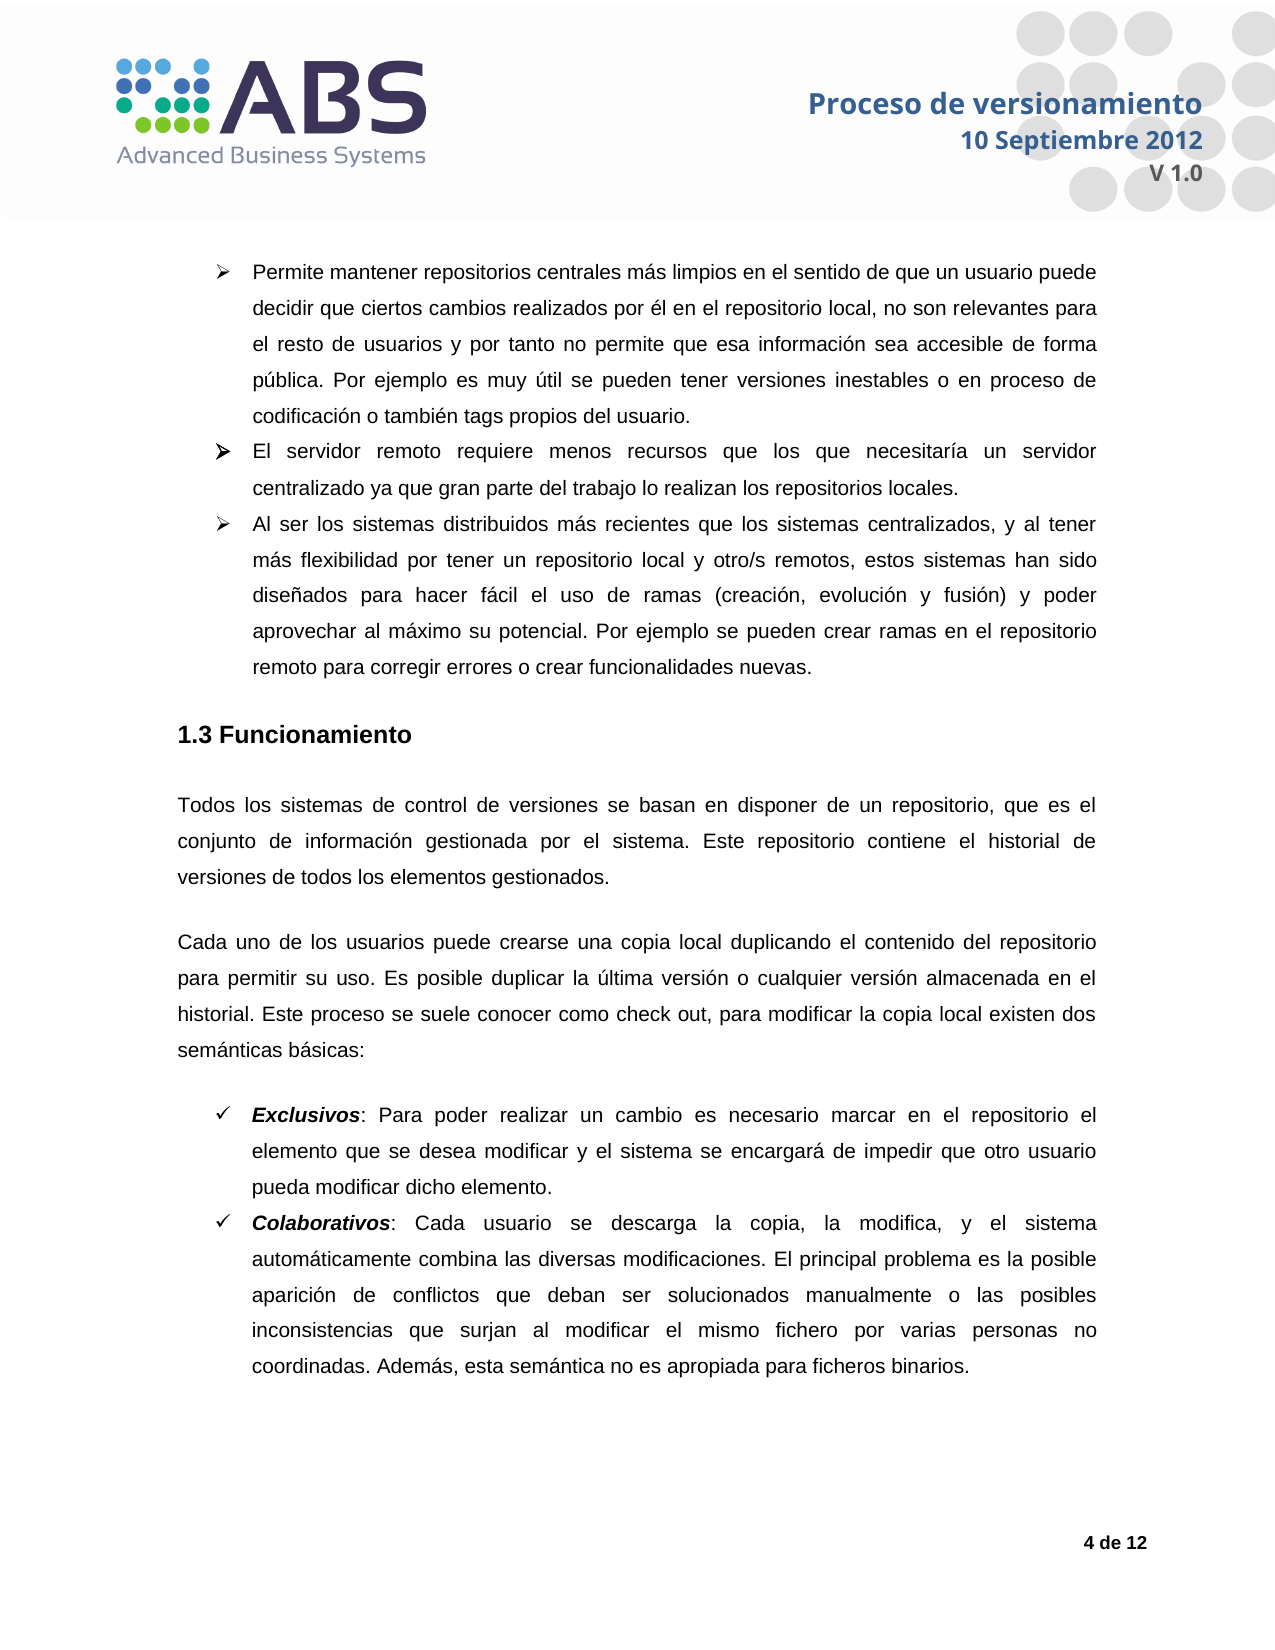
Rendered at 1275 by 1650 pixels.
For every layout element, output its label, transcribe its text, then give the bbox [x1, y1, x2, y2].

text 1.3 Funcionamiento [177, 720, 1098, 749]
list Colaborativos: Cada usuario se descarga la copia, la modifica, y el sistema automáticamente combina las diversas modificaciones. El principal problema es la posible aparición de conflictos que deban ser solucionados manualmente o las posibles inconsistencias que surjan al modificar el mismo fichero por varias personas no coordinadas. Además, esta semántica no es apropiada para ficheros binarios. [214, 1210, 1098, 1378]
picture [1, 4, 1275, 221]
text Cada uno de los usuarios puede crearse una copia local duplicando el contenido del repositorio para permitir su uso. Es posible duplicar la última versión o cualquier versión almacenada en el historial. Este proceso se suele conocer como check out, para modificar la copia local existen dos semánticas básicas: [177, 929, 1098, 1061]
list El servidor remoto requiere menos recursos que los que necesitaría un servidor centralizado ya que gran parte del trabajo lo realizan los repositorios locales. [215, 439, 1098, 499]
list Permite mantener repositorios centrales más limpios en el sentido de que un usuario puede decidir que ciertos cambios realizados por él en el repositorio local, no son relevantes para el resto de usuarios y por tanto no permite que esa información sea accesible de forma pública. Por ejemplo es muy útil se pueden tener versiones inestables o en proceso de codificación o también tags propios del usuario. [215, 259, 1098, 427]
list Exclusivos: Para poder realizar un cambio es necesario marcar en el repositorio el elemento que se desea modificar y el sistema se encargará de impedir que otro usuario pueda modificar dicho elemento. [214, 1102, 1098, 1198]
text Todos los sistemas de control de versiones se basan en disponer de un repositorio, que es el conjunto de información gestionada por el sistema. Este repositorio contiene el historial de versiones de todos los elementos gestionados. [177, 793, 1098, 888]
list Al ser los sistemas distribuidos más recientes que los sistemas centralizados, y al tener más flexibilidad por tener un repositorio local y otro/s remotos, estos sistemas han sido diseñados para hacer fácil el uso de ramas (creación, evolución y fusión) y poder aprovechar al máximo su potencial. Por ejemplo se pueden crear ramas en el repositorio remoto para corregir errores o crear funcionalidades nuevas. [215, 511, 1098, 679]
